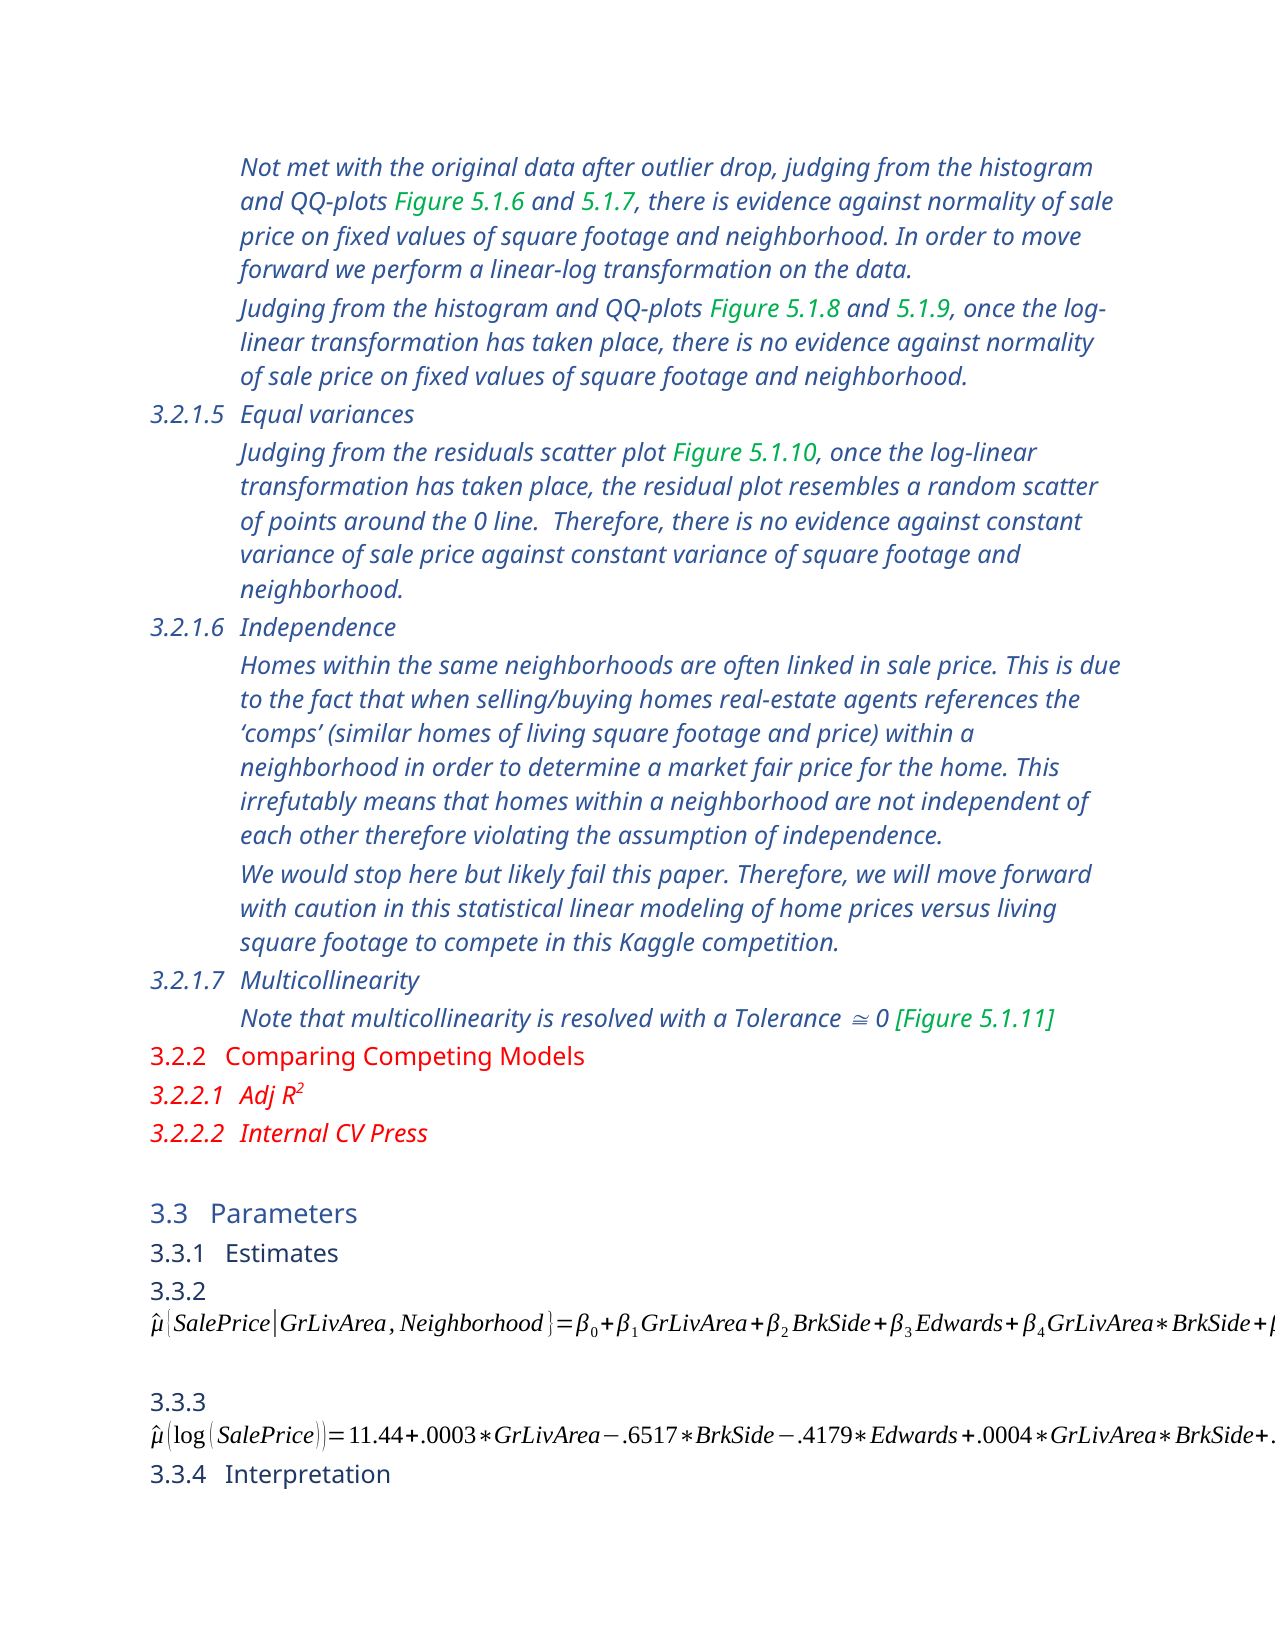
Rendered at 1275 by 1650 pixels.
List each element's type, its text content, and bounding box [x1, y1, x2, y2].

subtitle Comparing Competing Models [150, 1039, 1125, 1073]
subtitle Parameters [150, 1195, 1125, 1232]
subtitle Adj R2 [150, 1077, 1125, 1111]
subtitle Estimates [150, 1236, 1125, 1270]
subtitle Note that multicollinearity is resolved with a Tolerance 0 [Figure 5.1.11] [240, 1001, 1125, 1035]
subtitle Independence [150, 609, 1125, 643]
subtitle Homes within the same neighborhoods are often linked in sale price. This is due to the fact that when selling/buying homes real-estate agents references the ‘comps’ (similar homes of living square footage and price) within a neighborhood in order to determine a market fair price for the home. This irrefutably means that homes within a neighborhood are not independent of each other therefore violating the assumption of independence. [240, 648, 1125, 852]
subtitle Not met with the original data after outlier drop, judging from the histogram and QQ-plots Figure 5.1.6 and 5.1.7, there is evidence against normality of sale price on fixed values of square footage and neighborhood. In order to move forward we perform a linear-log transformation on the data. [240, 150, 1125, 286]
subtitle Multicollinearity [150, 963, 1125, 997]
subtitle We would stop here but likely fail this paper. Therefore, we will move forward with caution in this statistical linear modeling of home prices versus living square footage to compete in this Kaggle competition. [240, 856, 1125, 958]
subtitle Judging from the residuals scatter plot Figure 5.1.10, once the log-linear transformation has taken place, the residual plot resembles a random scatter of points around the 0 line. Therefore, there is no evidence against constant variance of sale price against constant variance of square footage and neighborhood. [240, 435, 1125, 605]
subtitle Judging from the histogram and QQ-plots Figure 5.1.8 and 5.1.9, once the log-linear transformation has taken place, there is no evidence against normality of sale price on fixed values of square footage and neighborhood. [240, 290, 1125, 393]
subtitle Equal variances [150, 397, 1125, 431]
subtitle Internal CV Press [150, 1116, 1125, 1149]
subtitle Interpretation [150, 1457, 1125, 1491]
